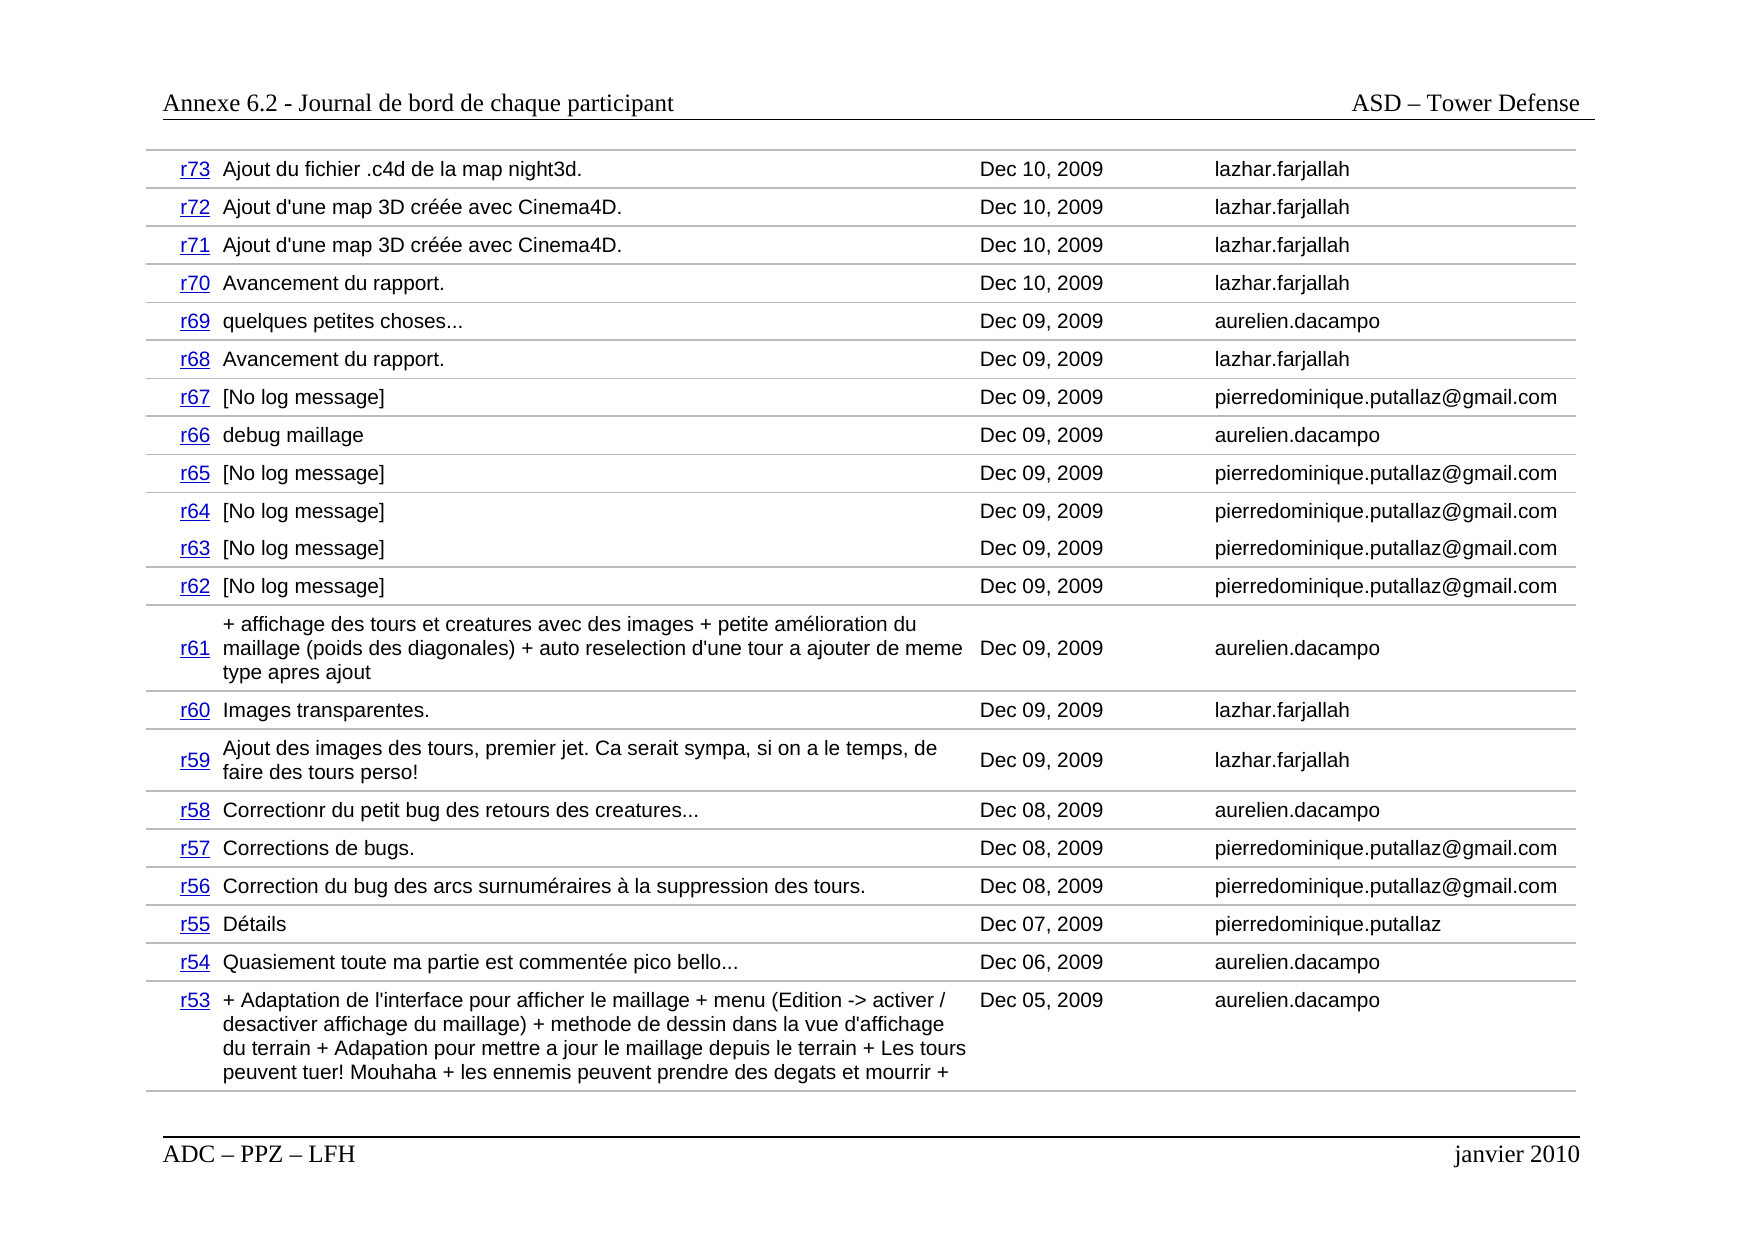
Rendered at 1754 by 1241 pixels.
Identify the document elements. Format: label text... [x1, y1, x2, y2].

table_cell Ajout du fichier .c4d de la map night3d. [216, 151, 973, 187]
table_cell lazhar.farjallah [1208, 730, 1576, 790]
table_cell Correction du bug des arcs surnuméraires à la suppression des tours. [216, 868, 973, 904]
table_cell r55 [146, 906, 216, 942]
table_cell Dec 10, 2009 [973, 189, 1208, 225]
table_cell lazhar.farjallah [1208, 692, 1576, 728]
table_cell Ajout d'une map 3D créée avec Cinema4D. [216, 227, 973, 263]
table_cell r61 [146, 606, 216, 690]
table_cell aurelien.dacampo [1208, 417, 1576, 453]
table_cell + affichage des tours et creatures avec des images + petite amélioration du maillage (poids des diagonales) + auto reselection d'une tour a ajouter de meme type apres ajout [216, 606, 973, 690]
table_cell Ajout des images des tours, premier jet. Ca serait sympa, si on a le temps, de faire des tours perso! [216, 730, 973, 790]
table_cell Détails [216, 906, 973, 942]
table_cell r73 [146, 151, 216, 187]
table_cell r72 [146, 189, 216, 225]
table_cell lazhar.farjallah [1208, 189, 1576, 225]
table_cell Dec 09, 2009 [973, 730, 1208, 790]
table_cell Corrections de bugs. [216, 830, 973, 866]
table_cell r70 [146, 265, 216, 301]
table_cell r53 [146, 982, 216, 1090]
table_cell pierredominique.putallaz@gmail.com [1208, 493, 1576, 529]
table_cell r66 [146, 417, 216, 453]
table_cell r68 [146, 341, 216, 377]
table_cell r63 [146, 530, 216, 566]
table_cell r71 [146, 227, 216, 263]
table_cell r59 [146, 730, 216, 790]
table_cell [No log message] [216, 530, 973, 566]
table_cell aurelien.dacampo [1208, 303, 1576, 339]
table_cell r67 [146, 379, 216, 415]
table_cell Dec 05, 2009 [973, 982, 1208, 1090]
table_cell aurelien.dacampo [1208, 944, 1576, 980]
table_cell Avancement du rapport. [216, 265, 973, 301]
table_cell r57 [146, 830, 216, 866]
table_cell Dec 08, 2009 [973, 830, 1208, 866]
table_cell lazhar.farjallah [1208, 227, 1576, 263]
table_cell lazhar.farjallah [1208, 265, 1576, 301]
table_cell Dec 06, 2009 [973, 944, 1208, 980]
table_cell Dec 09, 2009 [973, 568, 1208, 604]
table_cell Quasiement toute ma partie est commentée pico bello... [216, 944, 973, 980]
table_cell pierredominique.putallaz@gmail.com [1208, 379, 1576, 415]
table_cell r65 [146, 455, 216, 491]
table_cell Dec 09, 2009 [973, 692, 1208, 728]
table_cell r54 [146, 944, 216, 980]
table_cell Dec 09, 2009 [973, 303, 1208, 339]
table_cell aurelien.dacampo [1208, 792, 1576, 828]
table_cell [No log message] [216, 379, 973, 415]
table_cell Dec 09, 2009 [973, 379, 1208, 415]
table_cell Dec 09, 2009 [973, 493, 1208, 529]
table_cell [No log message] [216, 455, 973, 491]
table_cell pierredominique.putallaz@gmail.com [1208, 530, 1576, 566]
table_cell r62 [146, 568, 216, 604]
table_cell Dec 10, 2009 [973, 227, 1208, 263]
table_cell r58 [146, 792, 216, 828]
table_cell Correctionr du petit bug des retours des creatures... [216, 792, 973, 828]
table_cell Dec 07, 2009 [973, 906, 1208, 942]
table_cell [No log message] [216, 568, 973, 604]
table_cell pierredominique.putallaz@gmail.com [1208, 868, 1576, 904]
table_cell r64 [146, 493, 216, 529]
table_cell pierredominique.putallaz@gmail.com [1208, 568, 1576, 604]
table_cell Dec 09, 2009 [973, 417, 1208, 453]
table_cell Dec 09, 2009 [973, 341, 1208, 377]
table_cell Ajout d'une map 3D créée avec Cinema4D. [216, 189, 973, 225]
table_cell aurelien.dacampo [1208, 606, 1576, 690]
table_cell r56 [146, 868, 216, 904]
table_cell Avancement du rapport. [216, 341, 973, 377]
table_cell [216, 982, 973, 1090]
table_cell quelques petites choses... [216, 303, 973, 339]
table_cell lazhar.farjallah [1208, 341, 1576, 377]
table_cell Dec 10, 2009 [973, 265, 1208, 301]
table_cell lazhar.farjallah [1208, 151, 1576, 187]
table_cell Dec 10, 2009 [973, 151, 1208, 187]
table_cell r60 [146, 692, 216, 728]
table_cell Dec 09, 2009 [973, 455, 1208, 491]
table_cell pierredominique.putallaz [1208, 906, 1576, 942]
table_cell Dec 08, 2009 [973, 792, 1208, 828]
table_cell debug maillage [216, 417, 973, 453]
table_cell Dec 09, 2009 [973, 606, 1208, 690]
table_cell r69 [146, 303, 216, 339]
table_cell pierredominique.putallaz@gmail.com [1208, 455, 1576, 491]
table_cell pierredominique.putallaz@gmail.com [1208, 830, 1576, 866]
table_cell Dec 08, 2009 [973, 868, 1208, 904]
table_cell Dec 09, 2009 [973, 530, 1208, 566]
table_cell [No log message] [216, 493, 973, 529]
table_cell Images transparentes. [216, 692, 973, 728]
table_cell aurelien.dacampo [1208, 982, 1576, 1090]
